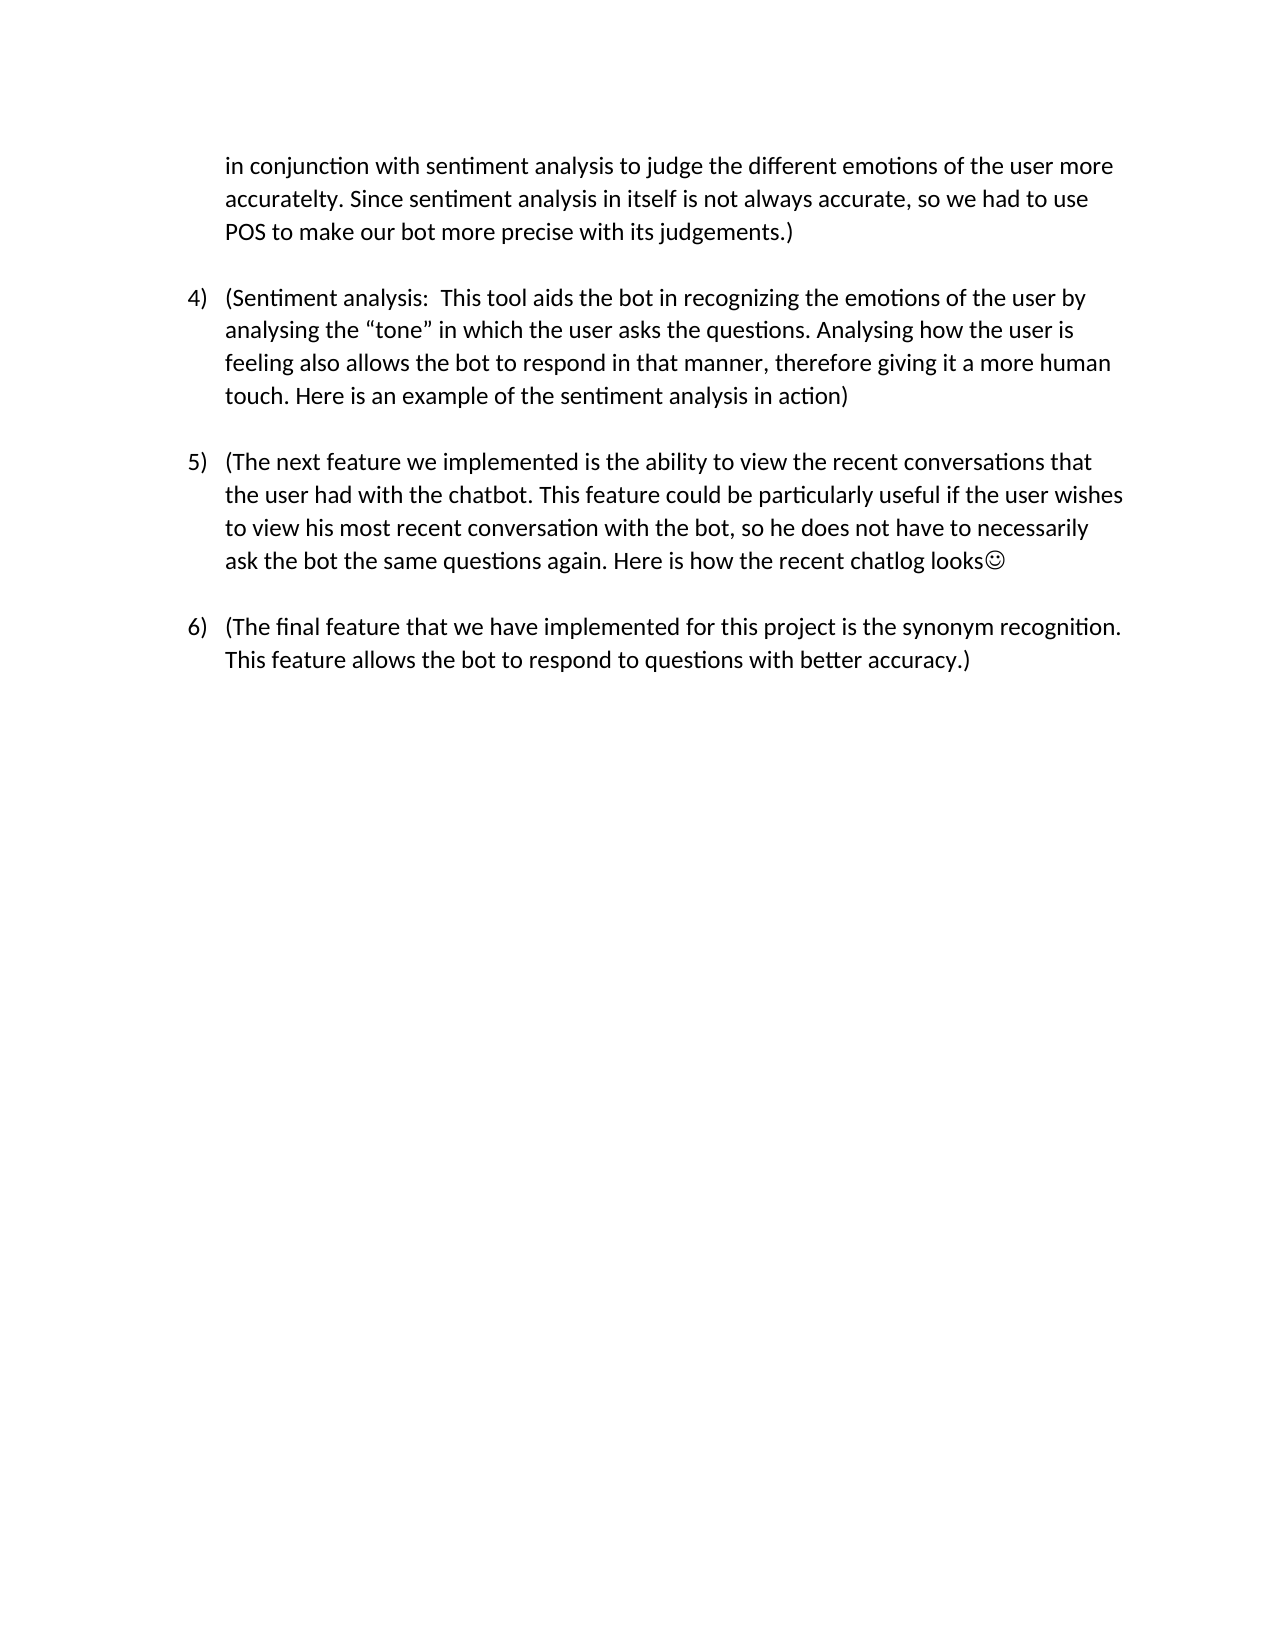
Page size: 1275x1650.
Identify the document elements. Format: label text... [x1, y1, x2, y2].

list (The final feature that we have implemented for this project is the synonym recognition. This feature allows the bot to respond to questions with better accuracy.) [187, 611, 1125, 674]
list (The next feature we implemented is the ability to view the recent conversations that the user had with the chatbot. This feature could be particularly useful if the user wishes to view his most recent conversation with the bot, so he does not have to necessarily ask the bot the same questions again. Here is how the recent chatlog looks [187, 446, 1125, 576]
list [187, 150, 1125, 246]
list (Sentiment analysis: This tool aids the bot in recognizing the emotions of the user by analysing the “tone” in which the user asks the questions. Analysing how the user is feeling also allows the bot to respond in that manner, therefore giving it a more human touch. Here is an example of the sentiment analysis in action) [187, 282, 1125, 411]
